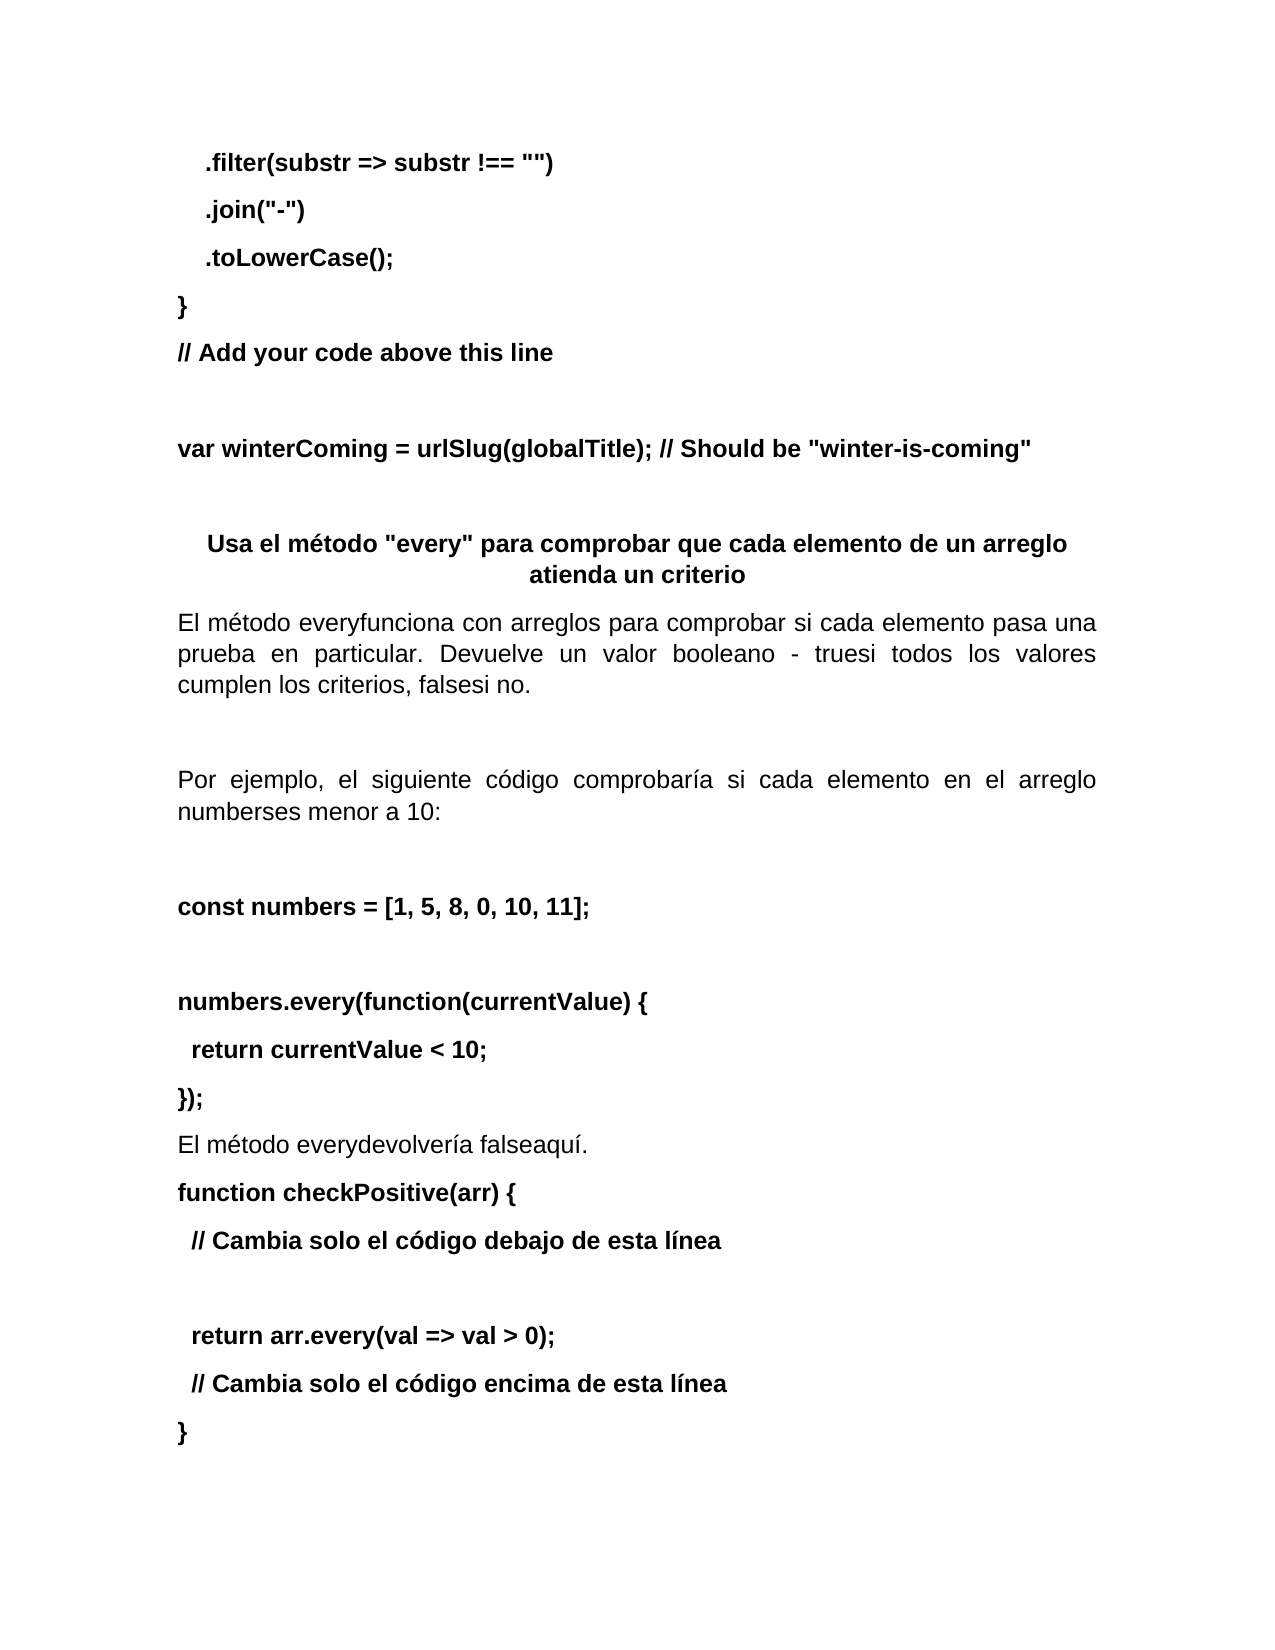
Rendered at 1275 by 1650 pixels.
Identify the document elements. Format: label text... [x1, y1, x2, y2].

text return arr.every(val => val > 0); [177, 1321, 1098, 1350]
text .toLowerCase(); [177, 243, 1098, 272]
text numbers.every(function(currentValue) { [177, 987, 1098, 1016]
text .join("-") [177, 195, 1098, 224]
text const numbers = [1, 5, 8, 0, 10, 11]; [177, 892, 1098, 921]
text // Add your code above this line [177, 338, 1098, 367]
text El método everyfunciona con arreglos para comprobar si cada elemento pasa una prueba en particular. Devuelve un valor booleano - truesi todos los valores cumplen los criterios, falsesi no. [177, 608, 1098, 699]
text var winterComing = urlSlug(globalTitle); // Should be "winter-is-coming" [177, 434, 1098, 463]
text Por ejemplo, el siguiente código comprobaría si cada elemento en el arreglo numberses menor a 10: [177, 766, 1098, 825]
text Usa el método "every" para comprobar que cada elemento de un arreglo atienda un criterio [177, 529, 1098, 589]
text return currentValue < 10; [177, 1035, 1098, 1064]
text El método everydevolvería falseaquí. [177, 1131, 1098, 1159]
text } [177, 291, 1098, 319]
text }); [177, 1083, 1098, 1112]
text // Cambia solo el código debajo de esta línea [177, 1226, 1098, 1255]
text // Cambia solo el código encima de esta línea [177, 1369, 1098, 1398]
text .filter(substr => substr !== "") [177, 148, 1098, 176]
text } [177, 1417, 1098, 1446]
text function checkPositive(arr) { [177, 1178, 1098, 1207]
